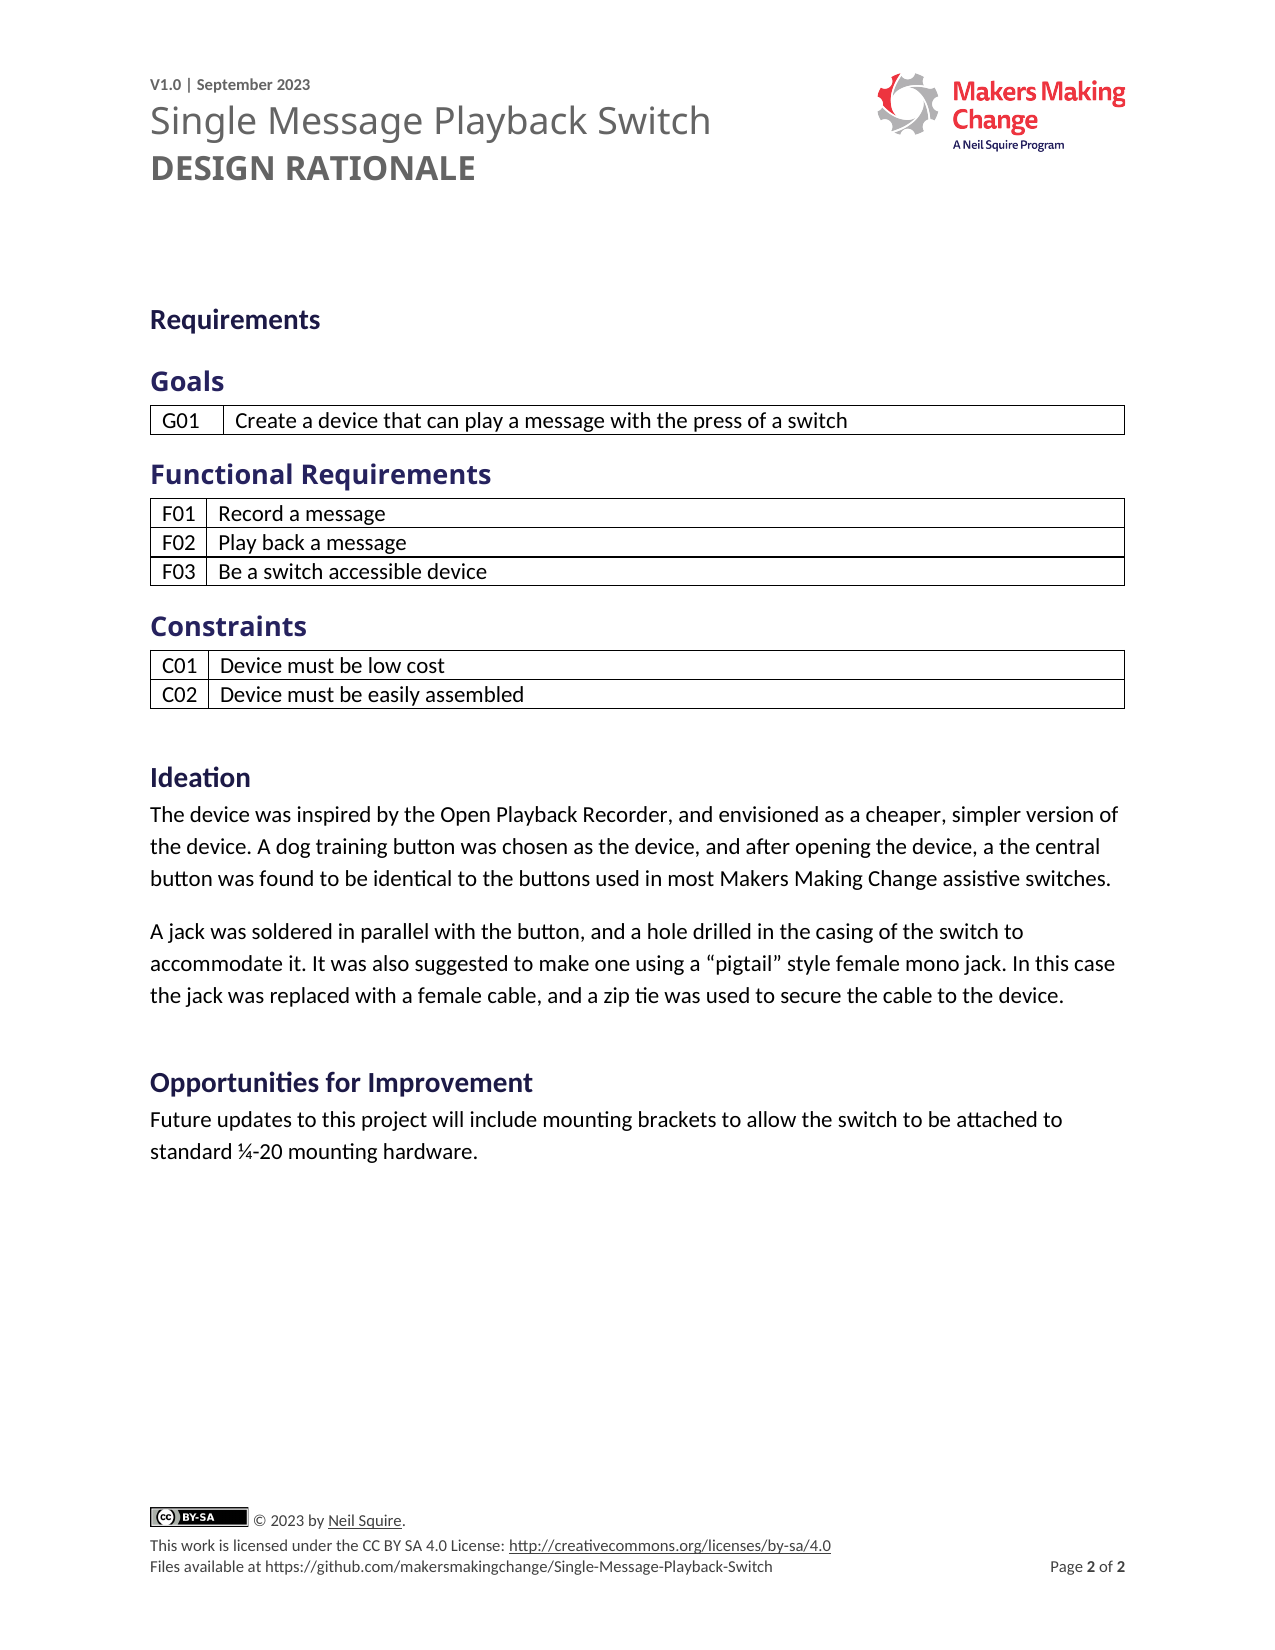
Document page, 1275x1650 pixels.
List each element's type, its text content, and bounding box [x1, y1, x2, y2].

text A jack was soldered in parallel with the button, and a hole drilled in the casing of the switch to accommodate it. It was also suggested to make one using a “pigtail” style female mono jack. In this case the jack was replaced with a female cable, and a zip tie was used to secure the cable to the device. [150, 917, 1125, 1009]
table_header Record a message [207, 499, 1124, 527]
table_header C01 [151, 651, 208, 679]
table_header Create a device that can play a message with the press of a switch [224, 406, 1124, 434]
picture [877, 73, 1125, 152]
table_header F01 [151, 499, 206, 527]
picture [150, 1507, 249, 1527]
text Future updates to this project will include mounting brackets to allow the switch to be attached to standard ¼-20 mounting hardware. [150, 1105, 1125, 1165]
subtitle Functional Requirements [150, 456, 1125, 493]
table_header Device must be low cost [209, 651, 1124, 679]
table_cell C02 [151, 680, 208, 708]
table_cell F03 [151, 558, 206, 585]
table_cell Be a switch accessible device [207, 558, 1124, 585]
table_cell F02 [151, 528, 206, 556]
subtitle Opportunities for Improvement [150, 1064, 1125, 1099]
subtitle Constraints [150, 607, 1125, 644]
subtitle Ideation [150, 759, 1125, 794]
table_cell Play back a message [207, 528, 1124, 556]
table_cell Device must be easily assembled [209, 680, 1124, 708]
subtitle Requirements [150, 301, 1125, 336]
text The device was inspired by the Open Playback Recorder, and envisioned as a cheaper, simpler version of the device. A dog training button was chosen as the device, and after opening the device, a the central button was found to be identical to the buttons used in most Makers Making Change assistive switches. [150, 800, 1125, 892]
subtitle Goals [150, 362, 1125, 399]
table_header G01 [151, 406, 223, 434]
